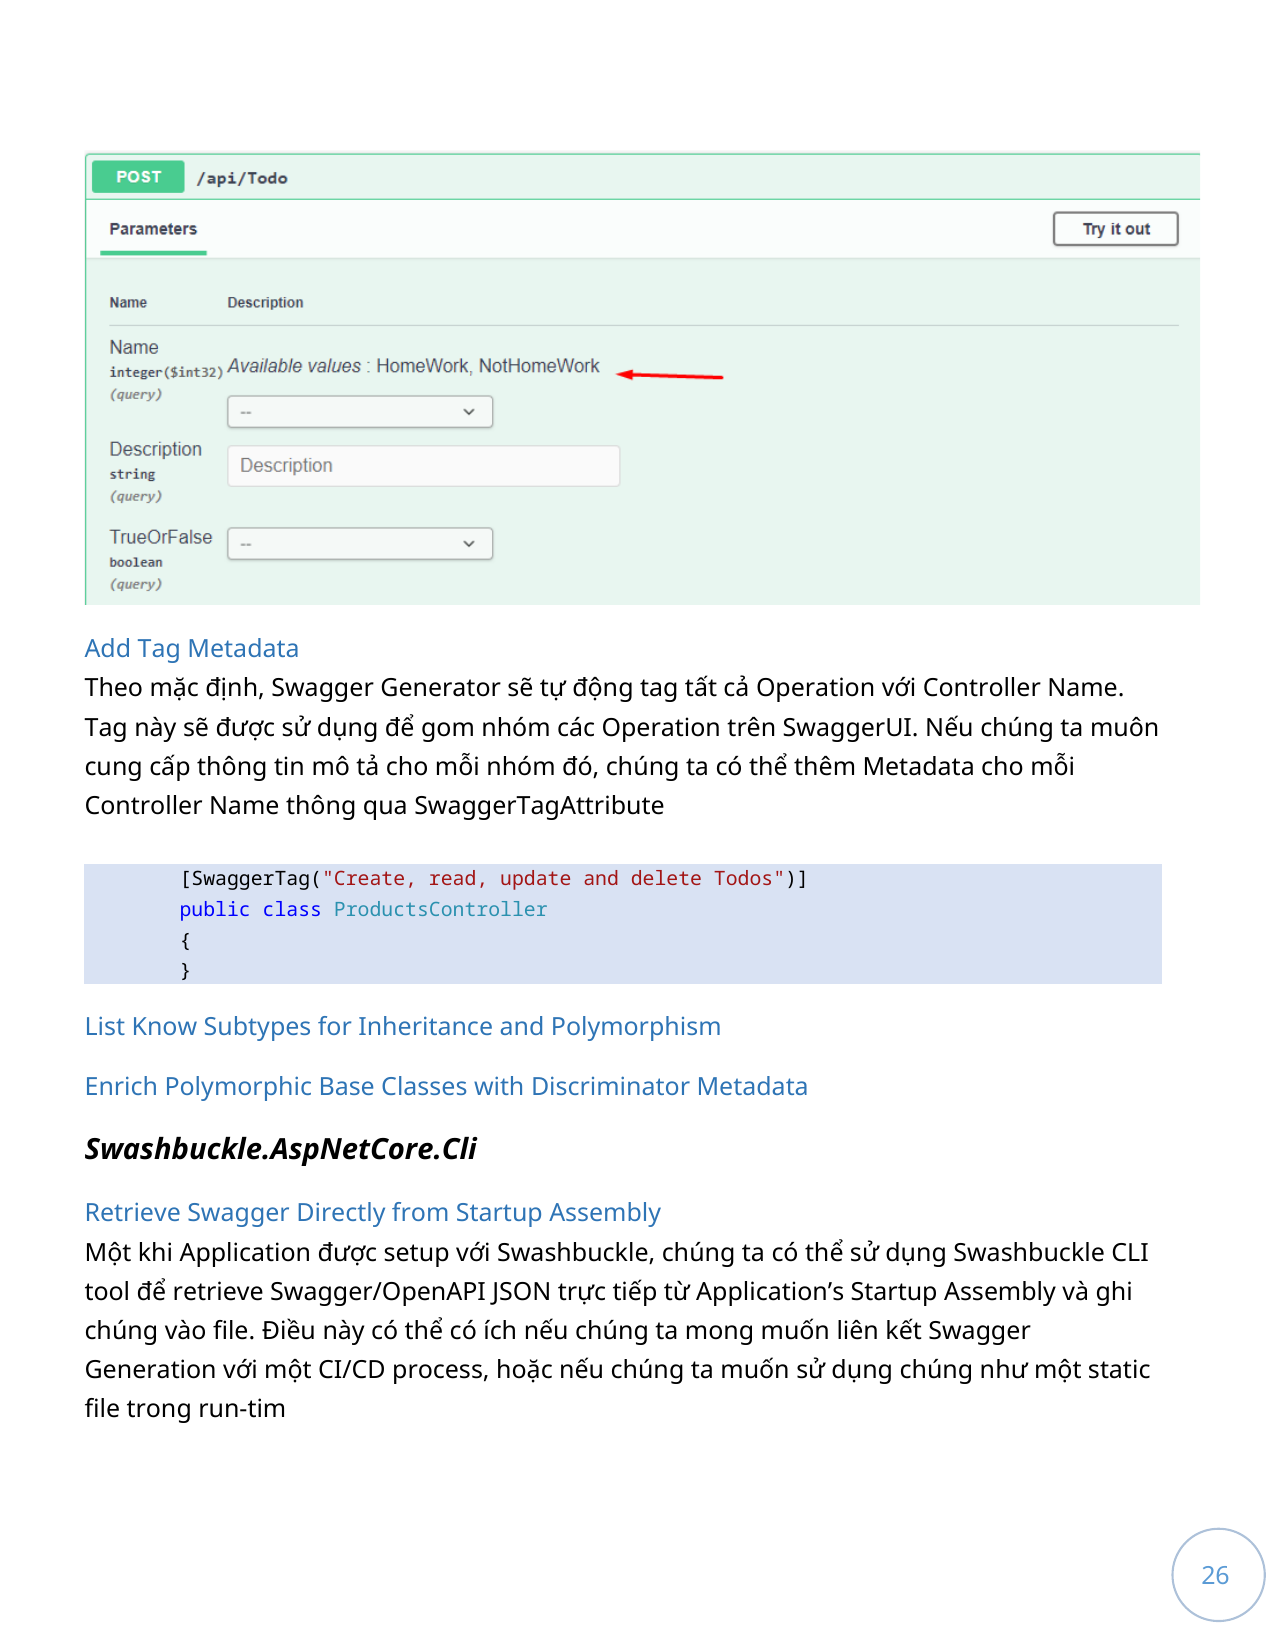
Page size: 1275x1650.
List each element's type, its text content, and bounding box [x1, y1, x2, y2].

text Theo mặc định, Swagger Generator sẽ tự động tag tất cả Operation với Controller Name. Tag này sẽ được sử dụng để gom nhóm các Operation trên SwaggerUI. Nếu chúng ta muôn cung cấp thông tin mô tả cho mỗi nhóm đó, chúng ta có thể thêm Metadata cho mỗi Controller Name thông qua SwaggerTagAttribute [84, 670, 1162, 822]
subtitle Enrich Polymorphic Base Classes with Discriminator Metadata [84, 1068, 1162, 1103]
text [SwaggerTag("Create, read, update and delete Todos")] [84, 864, 1162, 891]
subtitle Retrieve Swagger Directly from Startup Assembly [84, 1195, 1162, 1229]
picture [84, 150, 1200, 605]
text { [84, 926, 1162, 953]
subtitle Swashbuckle.AspNetCore.Cli [84, 1128, 1162, 1168]
text } [84, 957, 1162, 984]
subtitle List Know Subtypes for Inheritance and Polymorphism [84, 1008, 1162, 1043]
text Một khi Application được setup với Swashbuckle, chúng ta có thể sử dụng Swashbuckle CLI tool để retrieve Swagger/OpenAPI JSON trực tiếp từ Application’s Startup Assembly và ghi chúng vào file. Điều này có thể có ích nếu chúng ta mong muốn liên kết Swagger Generation với một CI/CD process, hoặc nếu chúng ta muốn sử dụng chúng như một static file trong run-tim [84, 1234, 1162, 1425]
subtitle Add Tag Metadata [84, 631, 1162, 665]
text public class ProductsController [84, 895, 1162, 922]
